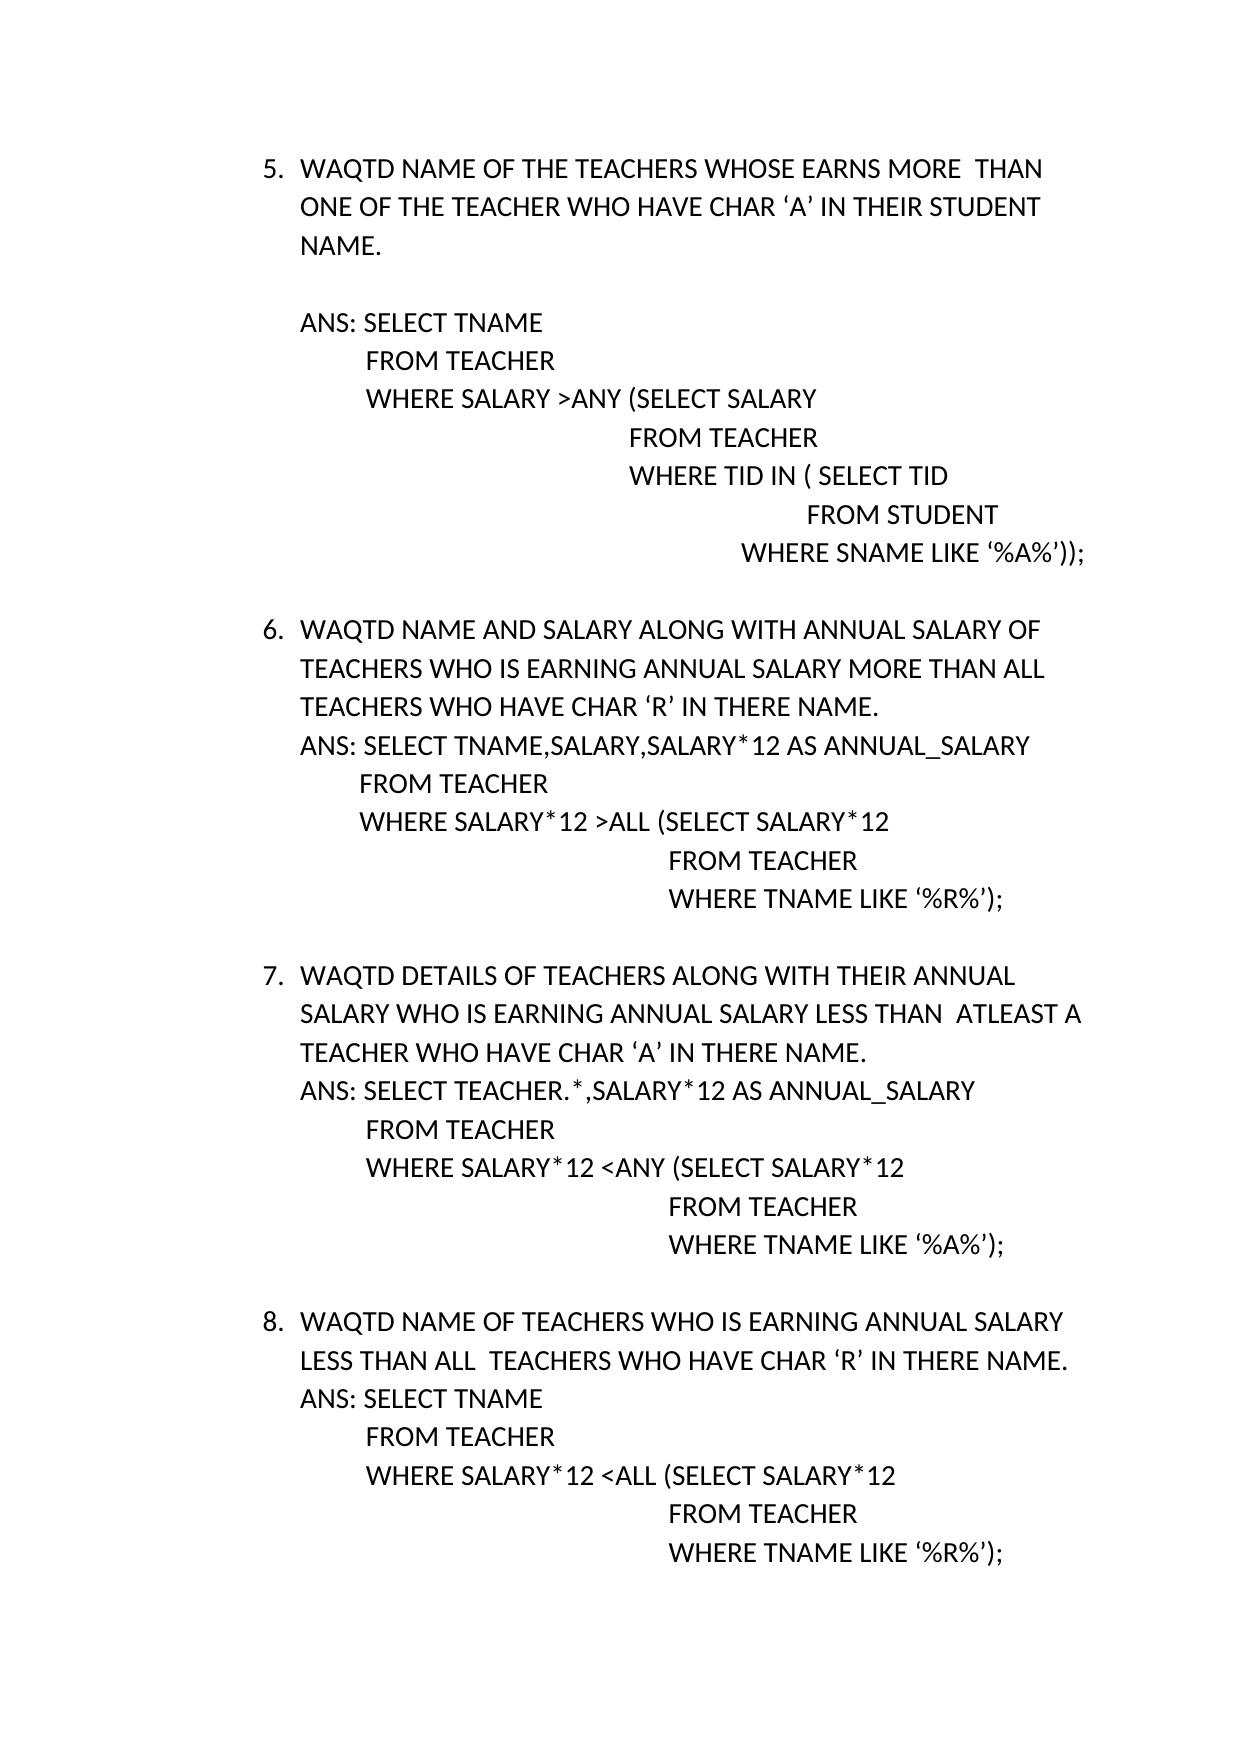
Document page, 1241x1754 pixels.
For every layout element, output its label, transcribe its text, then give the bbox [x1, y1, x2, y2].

list FROM TEACHER [300, 419, 1090, 455]
list WHERE TNAME LIKE ‘%R%’); [300, 880, 1090, 916]
list FROM TEACHER [300, 842, 1090, 877]
list WHERE TNAME LIKE ‘%A%’); [300, 1226, 1090, 1262]
list FROM STUDENT [300, 496, 1090, 532]
list WAQTD NAME OF THE TEACHERS WHOSE EARNS MORE THAN ONE OF THE TEACHER WHO HAVE CHAR ‘A’ IN THEIR STUDENT NAME. [262, 150, 1090, 262]
list ANS: SELECT TNAME,SALARY,SALARY*12 AS ANNUAL_SALARY [300, 727, 1090, 762]
list FROM TEACHER [300, 1495, 1090, 1531]
list WAQTD NAME AND SALARY ALONG WITH ANNUAL SALARY OF TEACHERS WHO IS EARNING ANNUAL SALARY MORE THAN ALL TEACHERS WHO HAVE CHAR ‘R’ IN THERE NAME. [262, 611, 1090, 724]
list ANS: SELECT TNAME [300, 1380, 1090, 1416]
list FROM TEACHER [300, 342, 1090, 378]
list WHERE SALARY*12 <ALL (SELECT SALARY*12 [300, 1457, 1090, 1492]
list ANS: SELECT TNAME [300, 304, 1090, 339]
list WHERE TID IN ( SELECT TID [300, 457, 1090, 493]
list WHERE TNAME LIKE ‘%R%’); [300, 1534, 1090, 1569]
list WAQTD NAME OF TEACHERS WHO IS EARNING ANNUAL SALARY LESS THAN ALL TEACHERS WHO HAVE CHAR ‘R’ IN THERE NAME. [262, 1303, 1090, 1377]
list FROM TEACHER [300, 1188, 1090, 1223]
list WHERE SNAME LIKE ‘%A%’)); [300, 534, 1090, 570]
list FROM TEACHER [300, 765, 1090, 801]
list WHERE SALARY >ANY (SELECT SALARY [300, 381, 1090, 416]
list FROM TEACHER [300, 1418, 1090, 1454]
list FROM TEACHER [300, 1111, 1090, 1147]
list WAQTD DETAILS OF TEACHERS ALONG WITH THEIR ANNUAL SALARY WHO IS EARNING ANNUAL SALARY LESS THAN ATLEAST A TEACHER WHO HAVE CHAR ‘A’ IN THERE NAME. [262, 957, 1090, 1070]
list WHERE SALARY*12 >ALL (SELECT SALARY*12 [300, 803, 1090, 839]
list WHERE SALARY*12 <ANY (SELECT SALARY*12 [300, 1149, 1090, 1185]
list ANS: SELECT TEACHER.*,SALARY*12 AS ANNUAL_SALARY [300, 1072, 1090, 1108]
